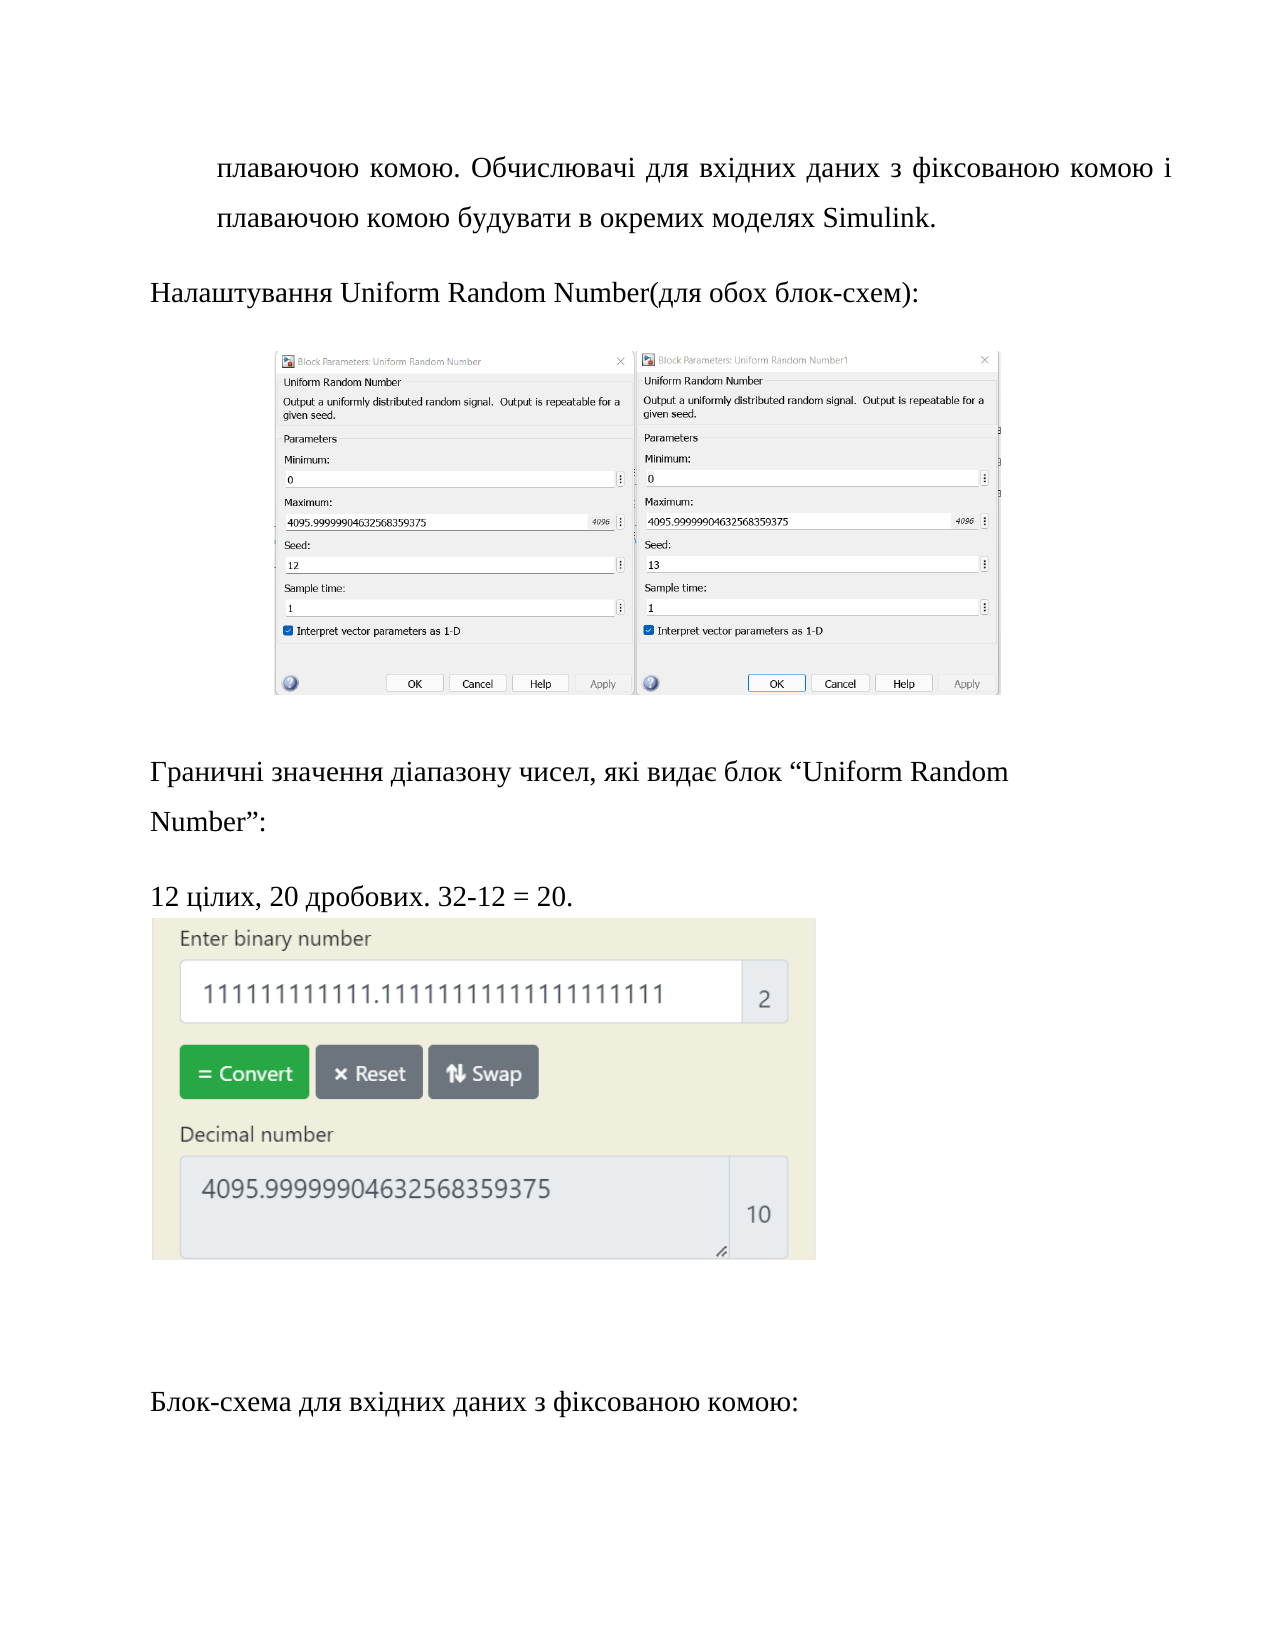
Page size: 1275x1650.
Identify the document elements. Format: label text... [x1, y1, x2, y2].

picture [150, 918, 816, 1260]
text Налаштування Uniform Random Number(для обох блок-схем): [150, 276, 1173, 309]
text Блок-схема для вхідних даних з фіксованою комою: [150, 1384, 1125, 1418]
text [179, 150, 1173, 234]
text Граничні значення діапазону чисел, які видає блок “Uniform Random Number”: [150, 754, 1096, 838]
text 12 цілих, 20 дробових. 32-12 = 20. [150, 879, 1125, 913]
picture [274, 351, 1001, 695]
